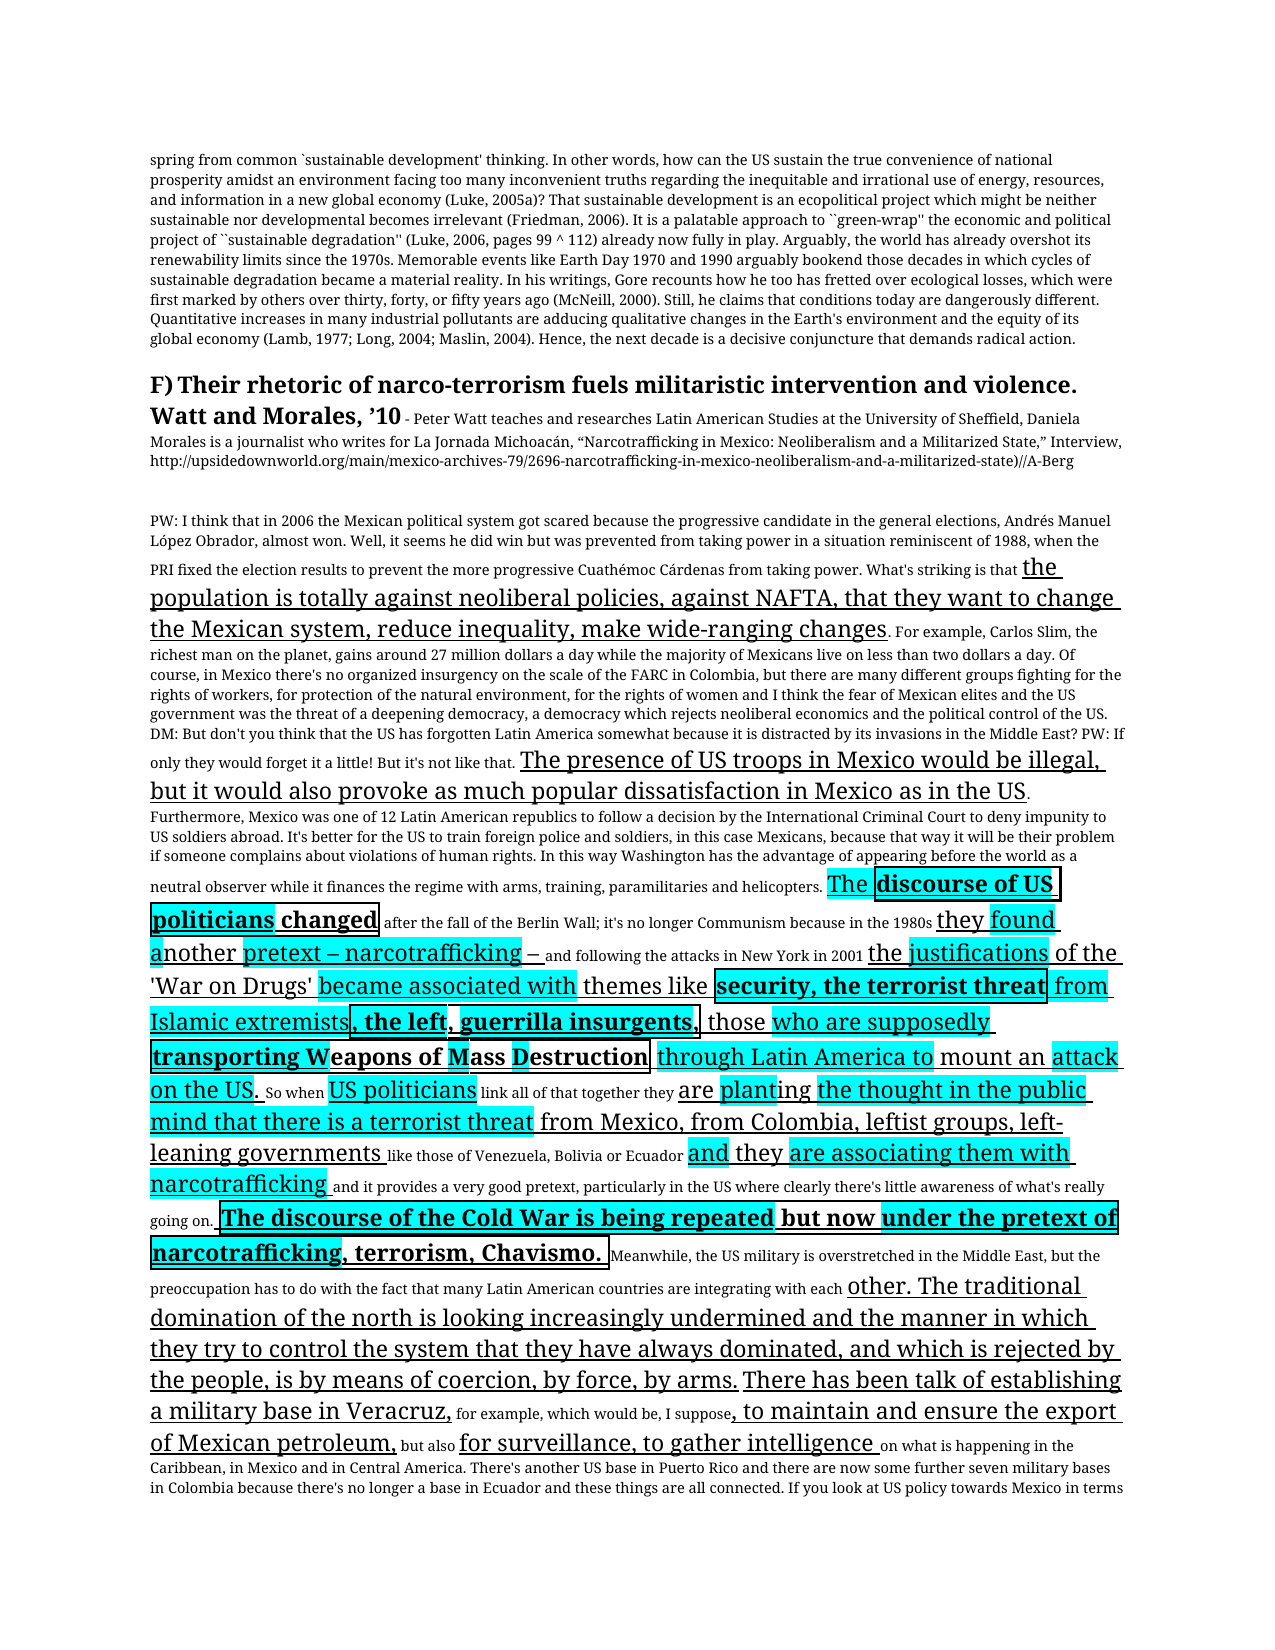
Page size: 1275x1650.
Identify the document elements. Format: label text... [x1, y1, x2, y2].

text Watt and Morales, ’10 - Peter Watt teaches and researches Latin American Studies at the University of Sheffield, Daniela Morales is a journalist who writes for La Jornada Michoacán, “Narcotrafficking in Mexico: Neoliberalism and a Militarized State,” Interview, http://upsidedownworld.org/main/mexico-archives-79/2696-narcotrafficking-in-mexico-neoliberalism-and-a-militarized-state)//A-Berg [150, 400, 1125, 471]
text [150, 150, 1125, 349]
text F) Their rhetoric of narco-terrorism fuels militaristic intervention and violence. [150, 369, 1125, 400]
